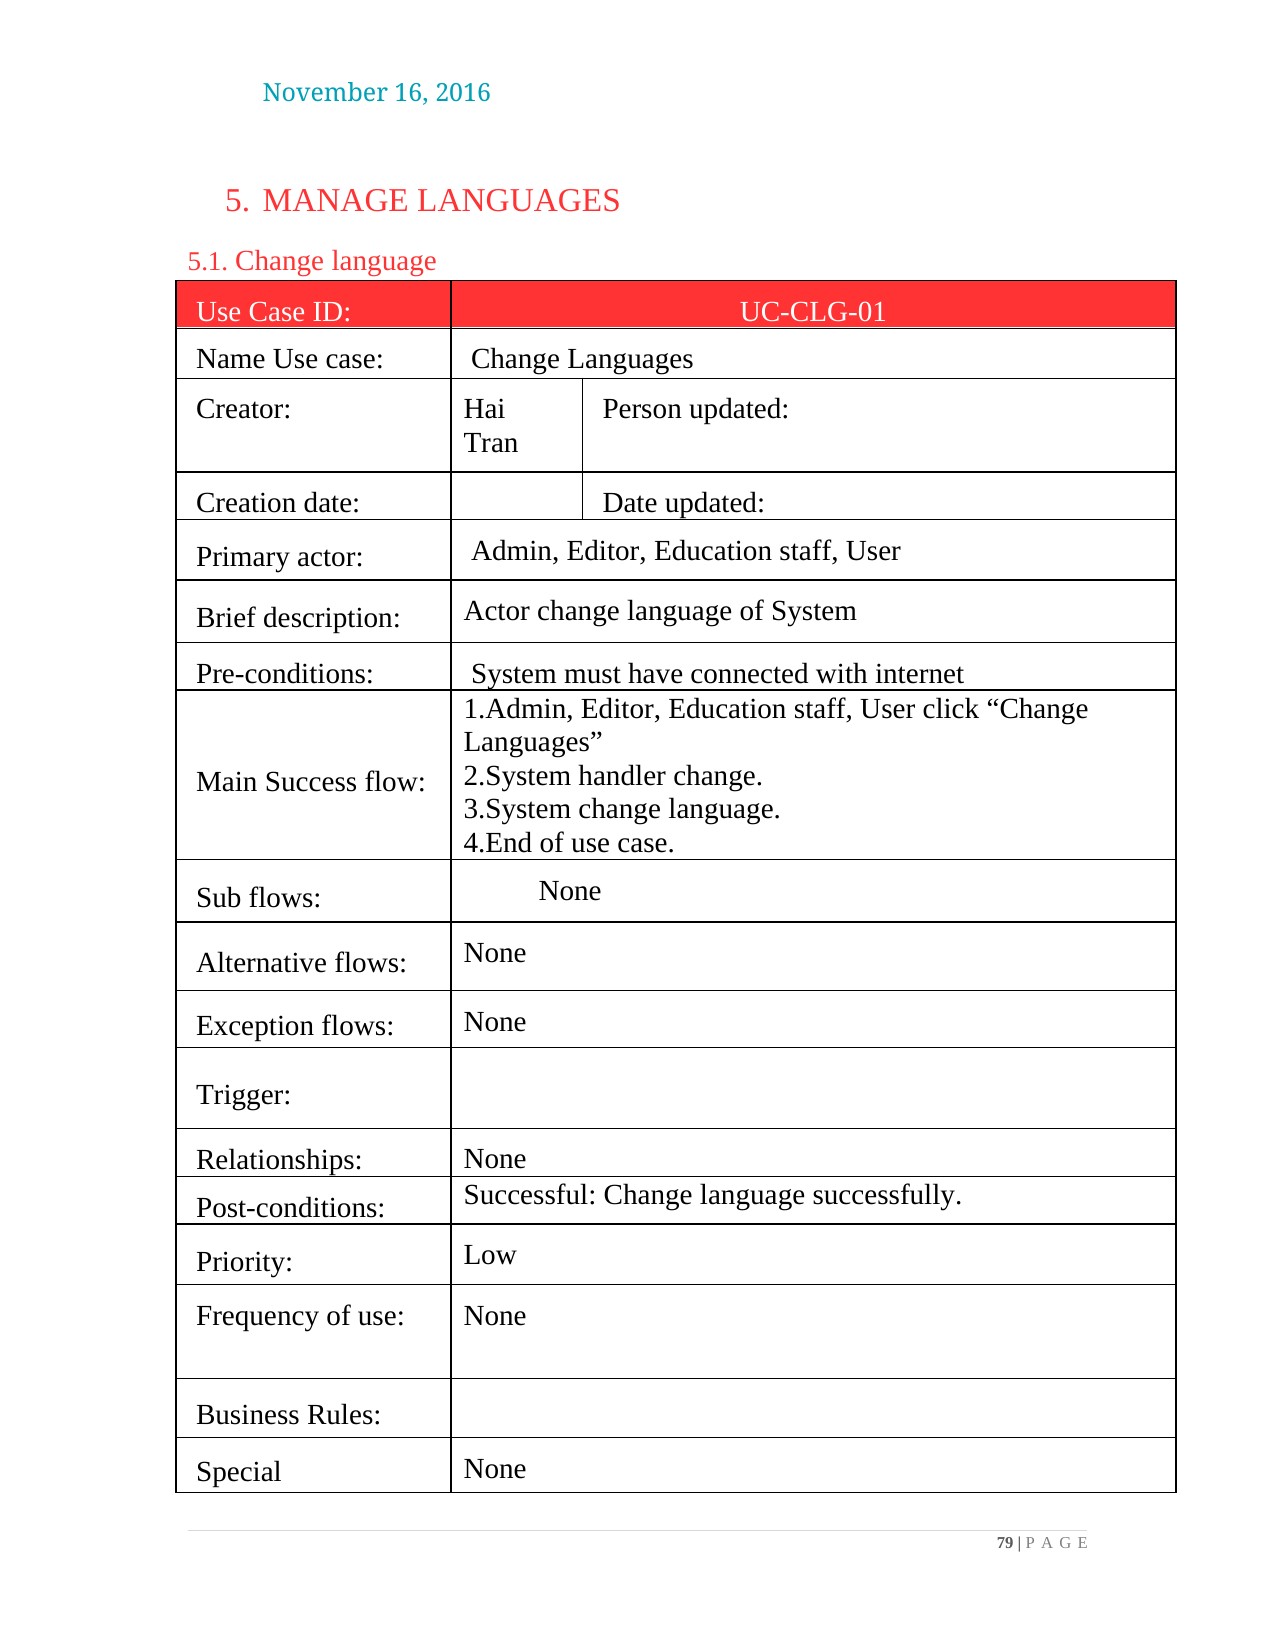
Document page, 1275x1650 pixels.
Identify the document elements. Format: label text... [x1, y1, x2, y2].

table_cell Business Rules: [177, 1379, 450, 1437]
table_cell Brief description: [177, 581, 450, 642]
table_cell Change Languages [452, 329, 1175, 377]
table_cell Primary actor: [177, 520, 450, 579]
table_cell Alternative flows: [177, 923, 450, 990]
subtitle Manage languages [225, 180, 1087, 218]
table_cell Pre-conditions: [177, 643, 450, 689]
table_cell None [452, 860, 1175, 921]
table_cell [177, 1438, 450, 1491]
table_cell Hai Tran [452, 379, 582, 471]
table_cell None [452, 991, 1175, 1046]
table_cell System must have connected with internet [452, 643, 1175, 689]
table_cell Person updated: [583, 379, 1175, 471]
table_cell [452, 1379, 1175, 1437]
table_cell Date updated: [583, 473, 1175, 519]
table_cell 1.Admin, Editor, Education staff, User click “Change Languages” 2.System handler change. 3.System change language. 4.End of use case. [452, 691, 1175, 858]
table_cell Frequency of use: [177, 1285, 450, 1377]
table_cell Creator: [177, 379, 450, 471]
table_cell Name Use case: [177, 329, 450, 377]
table_cell Low [452, 1225, 1175, 1284]
table_cell None [452, 1129, 1175, 1176]
subtitle 5.1. Change language [187, 243, 1087, 276]
table_header UC-CLG-01 [452, 281, 1175, 327]
table_header Use Case ID: [177, 281, 450, 327]
table_cell Exception flows: [177, 991, 450, 1046]
table_cell Creation date: [177, 473, 450, 519]
table_cell Actor change language of System [452, 581, 1175, 642]
table_cell Main Success flow: [177, 691, 450, 858]
table_cell Trigger: [177, 1048, 450, 1128]
table_cell Successful: Change language successfully. [452, 1177, 1175, 1223]
table_cell None [452, 923, 1175, 990]
table_cell [452, 473, 582, 519]
table_cell Priority: [177, 1225, 450, 1284]
table_cell None [452, 1438, 1175, 1491]
table_cell Sub flows: [177, 860, 450, 921]
table_cell [452, 1048, 1175, 1128]
table_cell Admin, Editor, Education staff, User [452, 520, 1175, 579]
table_cell None [452, 1285, 1175, 1377]
table_cell Relationships: [177, 1129, 450, 1176]
table_cell Post-conditions: [177, 1177, 450, 1223]
